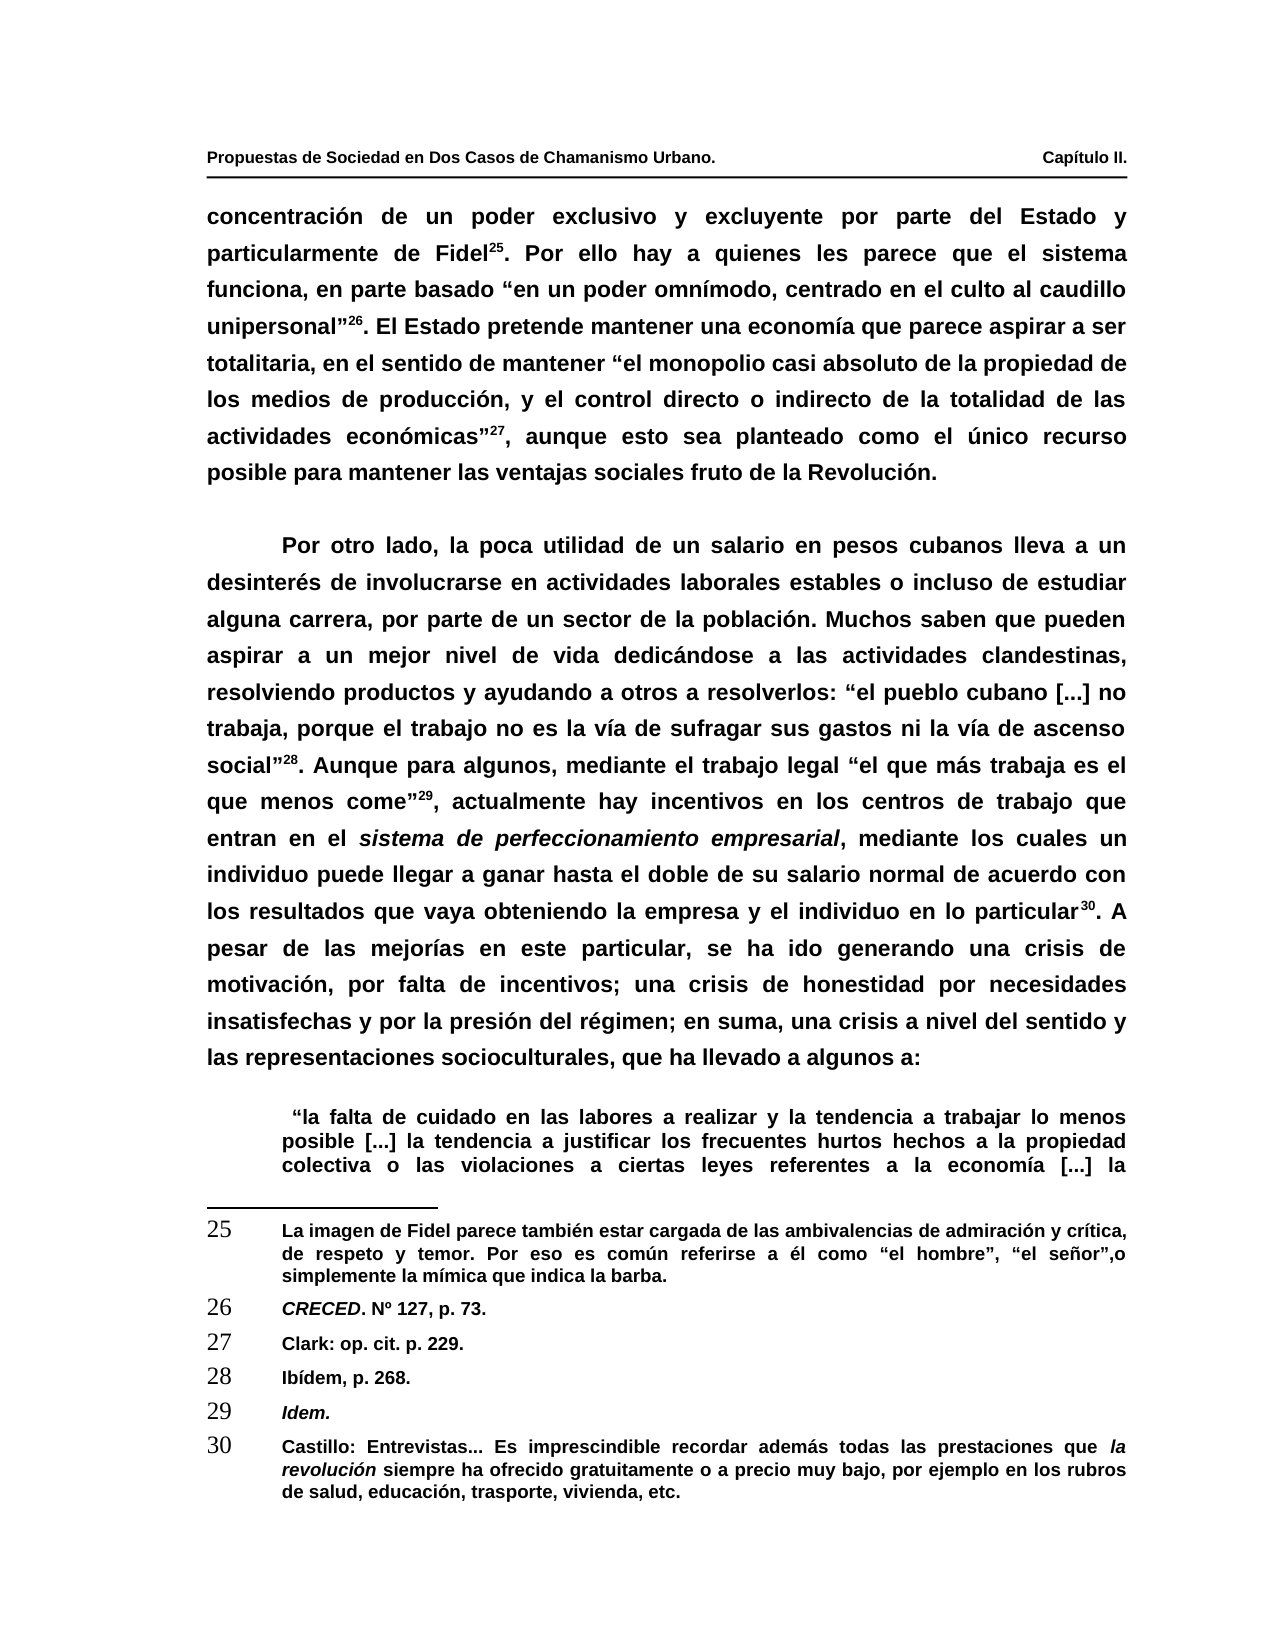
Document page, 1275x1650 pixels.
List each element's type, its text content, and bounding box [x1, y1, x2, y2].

text La centralidad de lo político se nota tanto por parte del discurso oficial, puesto que éste culpabiliza de la problemática cubana a la política estadounidense, como por parte de los inconformes con el régimen político, que es a quien culpan de la situación. Todo esto hace que lo político se conciba como el trasfondo de interpretación de casi todos los problemas. Según las entrevistas realizadas y las conversaciones en diversos ambientes durante la observación participativa, antes del periodo especial el discurso oficial tenía mucha credibilidad, y aunque nunca faltó la crítica y el chiste en el ambiente cotidiano, el régimen mantenía cierta credibilidad frente a la población, dado que la economía daba de sí para cubrir las necesidades básicas. El mercado libre controlado por el Estado abastecía suficientemente las necesidades de consumo de la población, de modo que aunque no se podía hablar de abundancia en todos los ámbitos, sí se contaba con suficientes satisfactores. Las cosas habían marchado considerablemente bien desde que Cuba, en “1972 es admitida en el COMECON, lo cual estabiliza el mercado socialista para su azúcar con altos precios y garantiza el suministro de petróleo soviético”. En ese tiempo, cuenta alguno de los entrevistados que estudió en la URSS, había incluso fábricas soviéticas cuya producción de carne enlatada se canalizaba exclusivamente para el consumo cubano. Sin embargo, la debilidad de la economía se evidenció una vez que se dejó de contar con el apoyo soviético, puesto que entonces la economía cubana debió ensayar a ser estrictamente autosuficiente. Las carencias de productos y la necesidad de acopio de divisa por parte del Estado llevó a situaciones que lastimaron más aún la credibilidad, como el hecho de poner a la venta en las “shoping” productos provenientes de la ayuda humanitaria. La carencia económica, la limitación en la salida del país, los embrollos de ineficiencia burocrática, todas son limitaciones atribuidas a factores políticos, sea a la política norteamericana o a la cubana, y rara vez a la conjunción de ambas junto con otros factores. Todo esto facilita el reconocimiento de una crisis política, que algunos atribuyen a la excesiva concentración de un poder exclusivo y excluyente por parte del Estado y particularmente de Fidel. Por ello hay a quienes les parece que el sistema funciona, en parte basado “en un poder omnímodo, centrado en el culto al caudillo unipersonal”. El Estado pretende mantener una economía que parece aspirar a ser totalitaria, en el sentido de mantener “el monopolio casi absoluto de la propiedad de los medios de producción, y el control directo o indirecto de la totalidad de las actividades económicas”, aunque esto sea planteado como el único recurso posible para mantener las ventajas sociales fruto de la Revolución. [207, 203, 1127, 486]
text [282, 1105, 1127, 1177]
text Por otro lado, la poca utilidad de un salario en pesos cubanos lleva a un desinterés de involucrarse en actividades laborales estables o incluso de estudiar alguna carrera, por parte de un sector de la población. Muchos saben que pueden aspirar a un mejor nivel de vida dedicándose a las actividades clandestinas, resolviendo productos y ayudando a otros a resolverlos: “el pueblo cubano [...] no trabaja, porque el trabajo no es la vía de sufragar sus gastos ni la vía de ascenso social”. Aunque para algunos, mediante el trabajo legal “el que más trabaja es el que menos come”, actualmente hay incentivos en los centros de trabajo que entran en el sistema de perfeccionamiento empresarial, mediante los cuales un individuo puede llegar a ganar hasta el doble de su salario normal de acuerdo con los resultados que vaya obteniendo la empresa y el individuo en lo particular. A pesar de las mejorías en este particular, se ha ido generando una crisis de motivación, por falta de incentivos; una crisis de honestidad por necesidades insatisfechas y por la presión del régimen; en suma, una crisis a nivel del sentido y las representaciones socioculturales, que ha llevado a algunos a: [207, 532, 1127, 1071]
